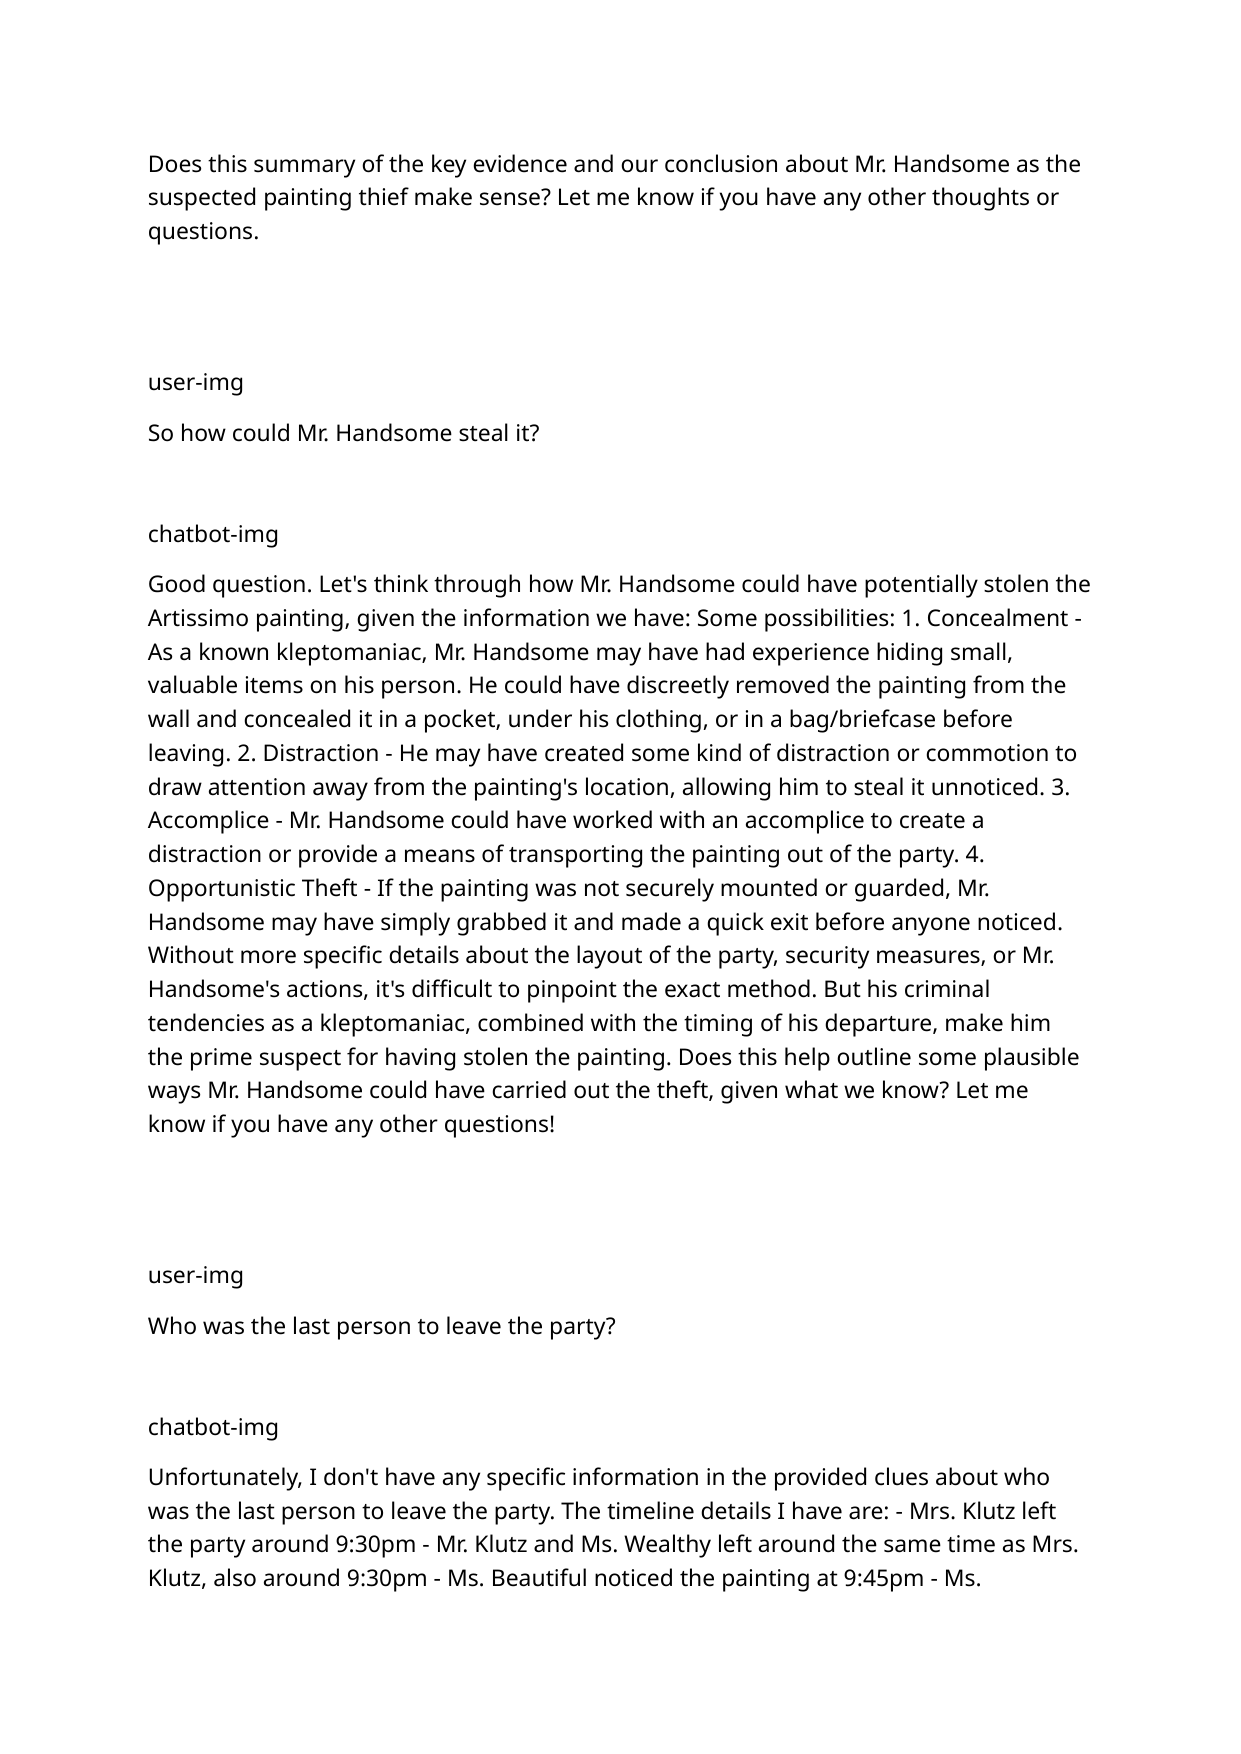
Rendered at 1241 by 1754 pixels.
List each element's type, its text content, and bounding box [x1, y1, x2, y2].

text Who was the last person to leave the party? [148, 1310, 1093, 1341]
text Good question. Let's think through how Mr. Handsome could have potentially stolen the Artissimo painting, given the information we have: Some possibilities: 1. Concealment - As a known kleptomaniac, Mr. Handsome may have had experience hiding small, valuable items on his person. He could have discreetly removed the painting from the wall and concealed it in a pocket, under his clothing, or in a bag/briefcase before leaving. 2. Distraction - He may have created some kind of distraction or commotion to draw attention away from the painting's location, allowing him to steal it unnoticed. 3. Accomplice - Mr. Handsome could have worked with an accomplice to create a distraction or provide a means of transporting the painting out of the party. 4. Opportunistic Theft - If the painting was not securely mounted or guarded, Mr. Handsome may have simply grabbed it and made a quick exit before anyone noticed. Without more specific details about the layout of the party, security measures, or Mr. Handsome's actions, it's difficult to pinpoint the exact method. But his criminal tendencies as a kleptomaniac, combined with the timing of his departure, make him the prime suspect for having stolen the painting. Does this help outline some plausible ways Mr. Handsome could have carried out the theft, given what we know? Let me know if you have any other questions! [148, 568, 1093, 1139]
text chatbot-img [148, 1411, 1093, 1442]
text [148, 1461, 1093, 1593]
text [148, 148, 1093, 246]
text So how could Mr. Handsome steal it? [148, 417, 1093, 448]
text user-img [148, 1259, 1093, 1291]
text chatbot-img [148, 518, 1093, 549]
text user-img [148, 366, 1093, 398]
